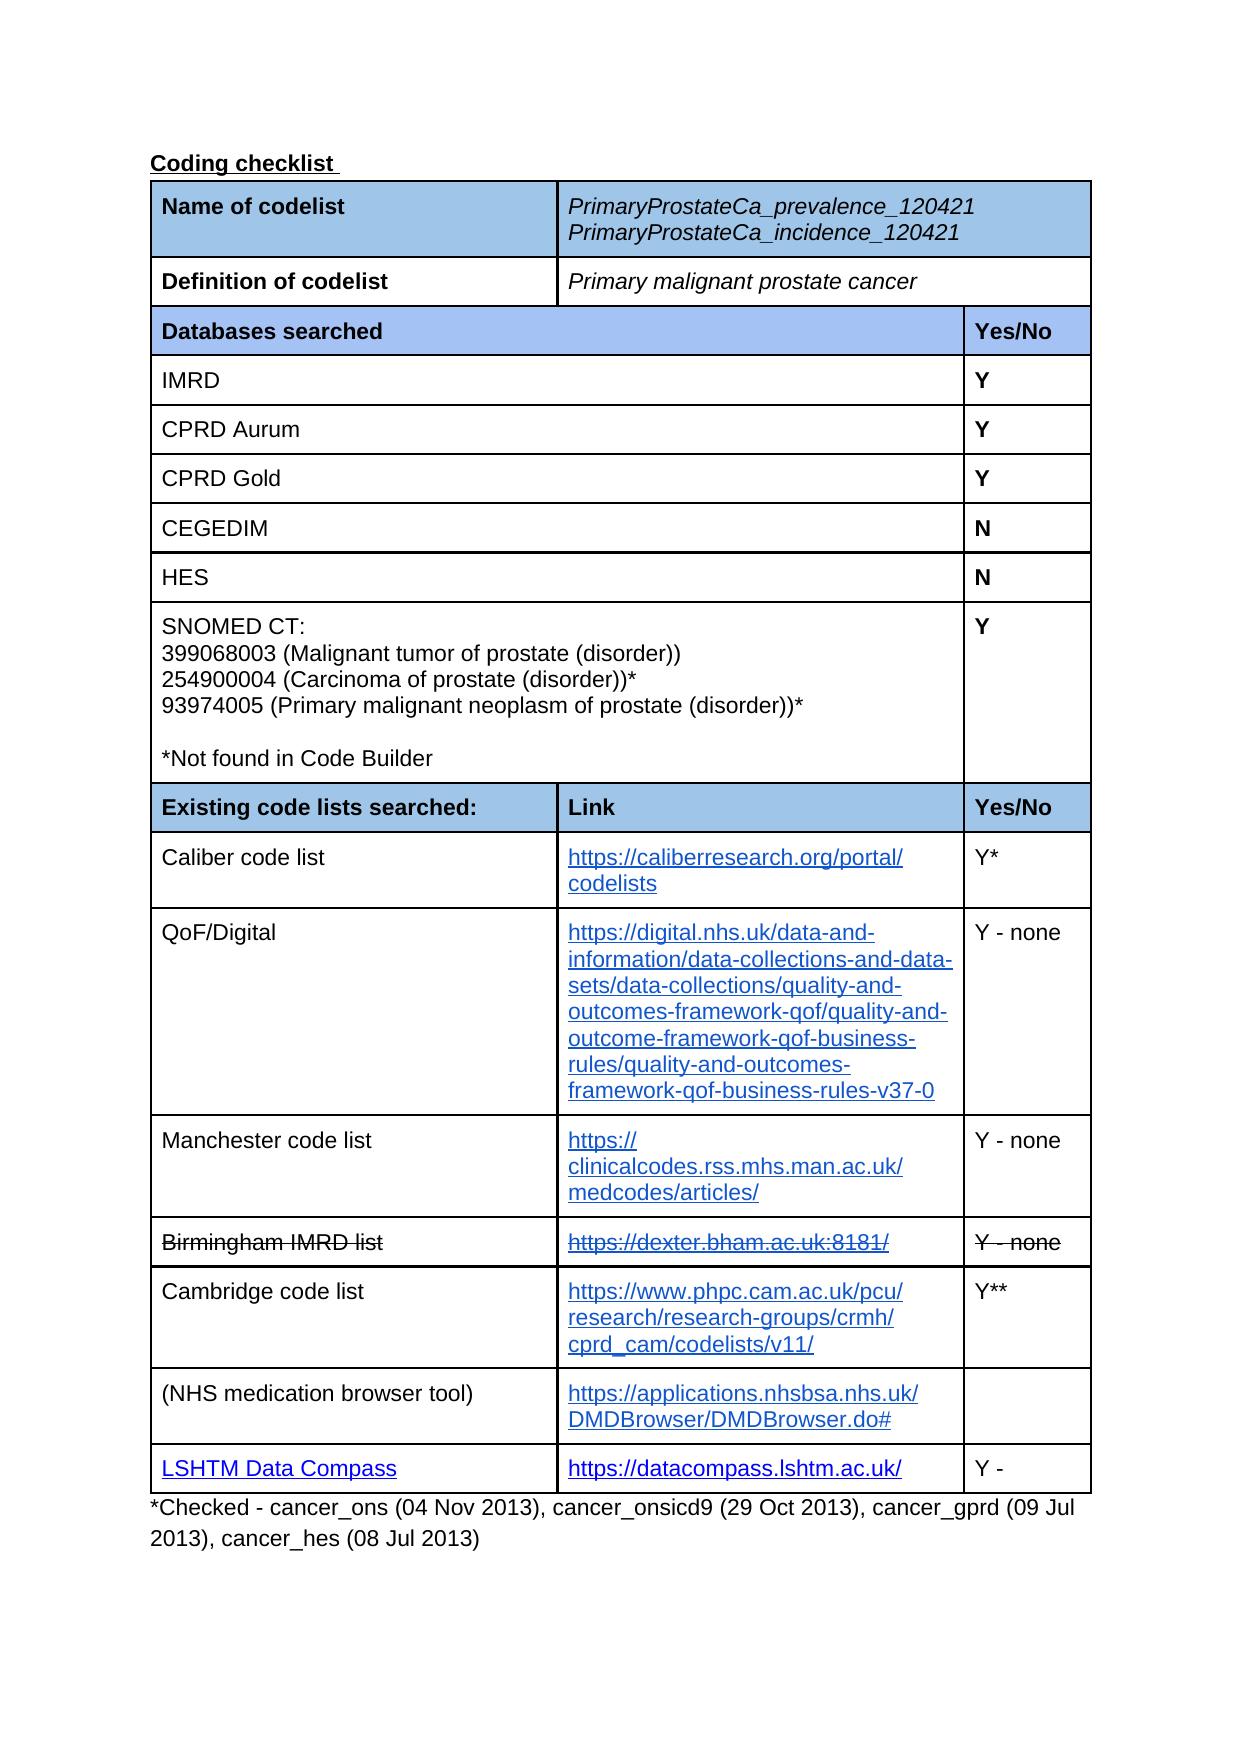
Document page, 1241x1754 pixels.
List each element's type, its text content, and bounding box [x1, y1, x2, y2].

table_cell LSHTM Data Compass [152, 1445, 556, 1492]
table_header PrimaryProstateCa_prevalence_120421 PrimaryProstateCa_incidence_120421 [559, 182, 1090, 256]
table_cell CEGEDIM [152, 504, 963, 551]
table_cell N [965, 504, 1090, 551]
table_cell Y - none [965, 1218, 1090, 1265]
table_cell https://dexter.bham.ac.uk:8181/ [559, 1218, 963, 1265]
table_cell Primary malignant prostate cancer [559, 258, 1090, 305]
table_cell Y** [965, 1268, 1090, 1367]
table_cell Y - [965, 1445, 1090, 1492]
table_cell Caliber code list [152, 833, 556, 907]
table_cell CPRD Aurum [152, 406, 963, 453]
table_cell https://caliberresearch.org/portal/codelists [559, 833, 963, 907]
table_cell Databases searched [152, 307, 963, 354]
table_cell Y [965, 603, 1090, 782]
table_cell https://digital.nhs.uk/data-and-information/data-collections-and-data-sets/data-collections/quality-and-outcomes-framework-qof/quality-and-outcome-framework-qof-business-rules/quality-and-outcomes-framework-qof-business-rules-v37-0 [559, 909, 963, 1114]
table_cell https://datacompass.lshtm.ac.uk/ [559, 1445, 963, 1492]
table_cell https://www.phpc.cam.ac.uk/pcu/research/research-groups/crmh/cprd_cam/codelists/v11/ [559, 1268, 963, 1367]
table_cell Y - none [965, 909, 1090, 1114]
table_cell Manchester code list [152, 1116, 556, 1216]
table_cell IMRD [152, 356, 963, 404]
table_cell HES [152, 554, 963, 601]
table_cell Y [965, 455, 1090, 502]
text *Checked - cancer_ons (04 Nov 2013), cancer_onsicd9 (29 Oct 2013), cancer_gprd (09 Jul 2013), cancer_hes (08 Jul 2013) [150, 1494, 1090, 1551]
table_cell Y* [965, 833, 1090, 907]
text Coding checklist [150, 150, 1090, 176]
table_cell CPRD Gold [152, 455, 963, 502]
table_cell [965, 1369, 1090, 1443]
table_cell Yes/No [965, 784, 1090, 831]
table_cell https://clinicalcodes.rss.mhs.man.ac.uk/medcodes/articles/ [559, 1116, 963, 1216]
table_cell (NHS medication browser tool) [152, 1369, 556, 1443]
table_cell Y [965, 356, 1090, 404]
table_cell Y [965, 406, 1090, 453]
table_header Name of codelist [152, 182, 556, 256]
table_cell Yes/No [965, 307, 1090, 354]
table_cell Cambridge code list [152, 1268, 556, 1367]
table_cell Existing code lists searched: [152, 784, 556, 831]
table_cell Birmingham IMRD list [152, 1218, 556, 1265]
table_cell SNOMED CT: 399068003 (Malignant tumor of prostate (disorder)) 254900004 (Carcinoma of prostate (disorder))* 93974005 (Primary malignant neoplasm of prostate (disorder))* *Not found in Code Builder [152, 603, 963, 782]
table_cell QoF/Digital [152, 909, 556, 1114]
table_cell Definition of codelist [152, 258, 556, 305]
table_cell Y - none [965, 1116, 1090, 1216]
table_cell Link [559, 784, 963, 831]
table_cell N [965, 554, 1090, 601]
table_cell https://applications.nhsbsa.nhs.uk/DMDBrowser/DMDBrowser.do# [559, 1369, 963, 1443]
